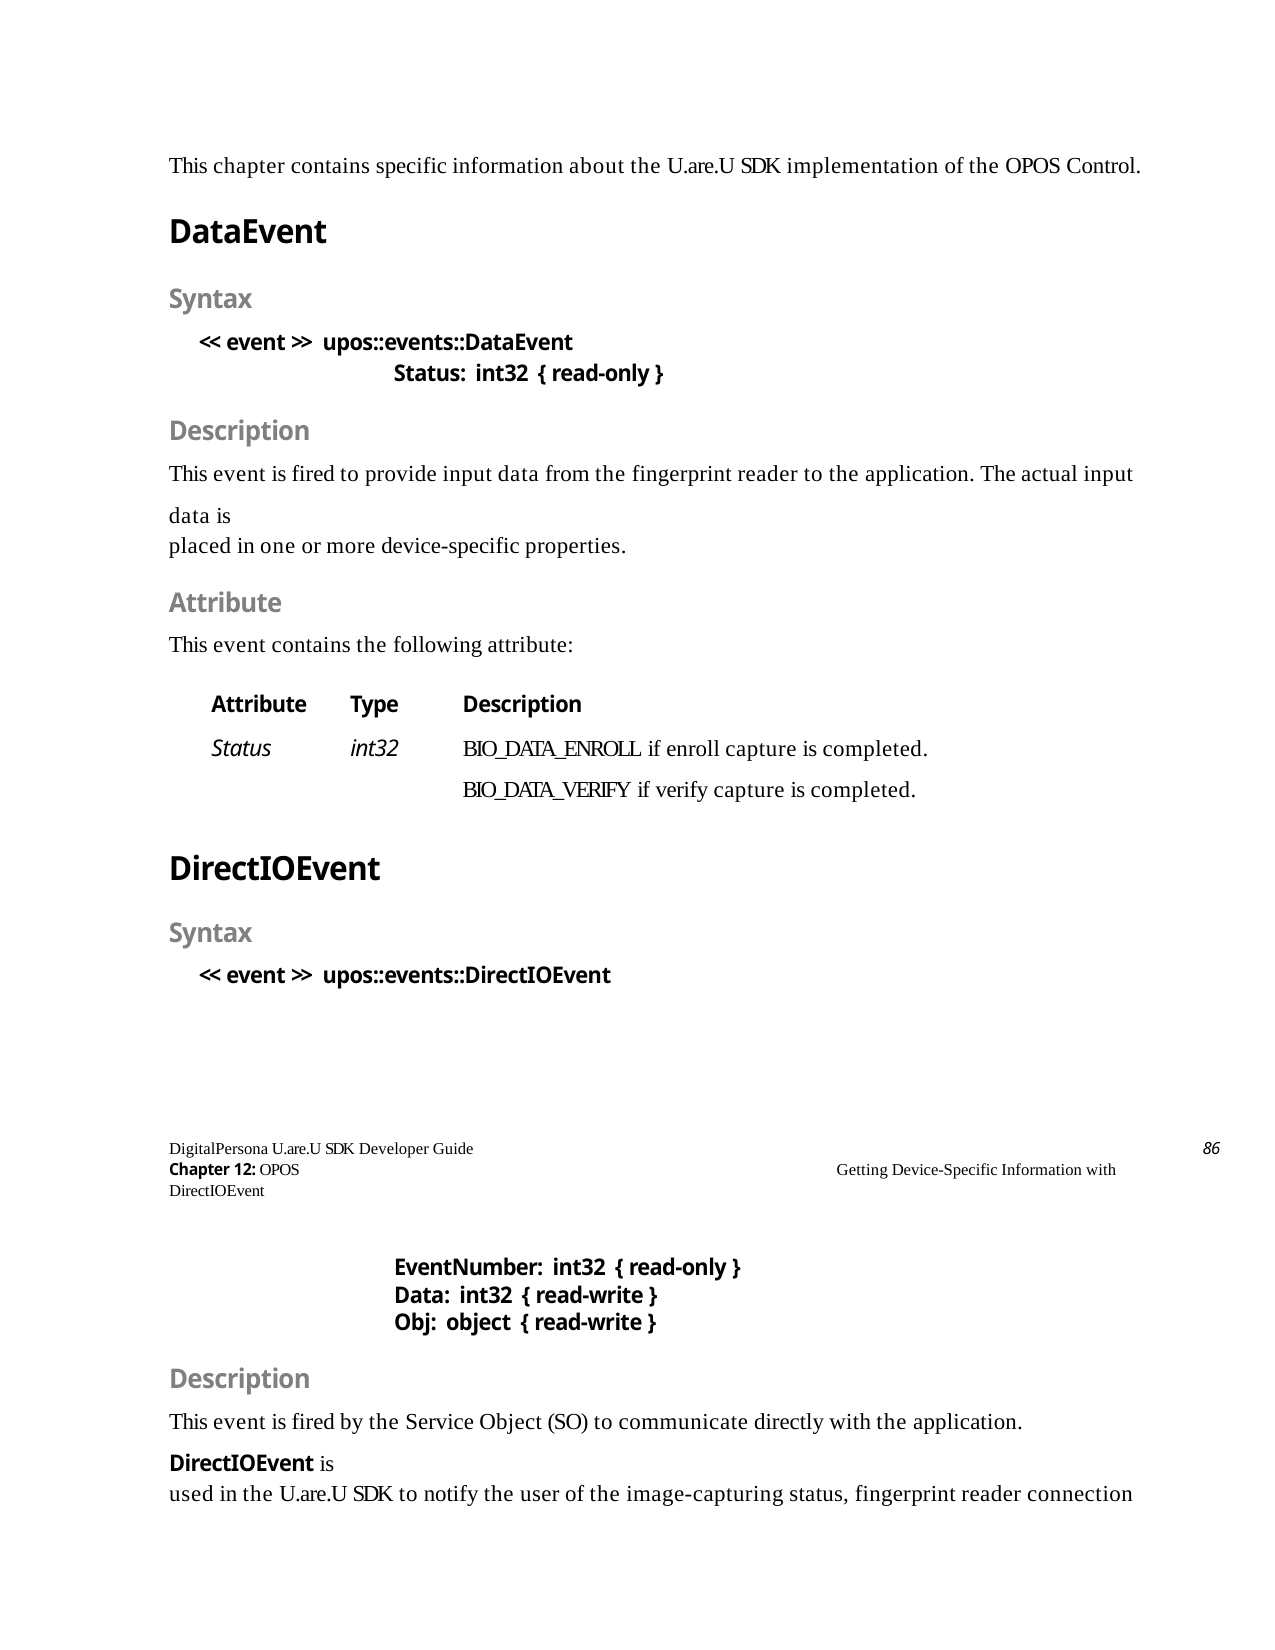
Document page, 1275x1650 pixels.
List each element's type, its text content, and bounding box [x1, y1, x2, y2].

text BIO_DATA_VERIFY if verify capture is completed. [169, 765, 1150, 805]
text Syntax [169, 912, 1150, 950]
text DirectIOEvent [169, 855, 1150, 887]
text Status int32 BIO_DATA_ENROLL if enroll capture is completed. [169, 719, 1150, 765]
text Chapter 12: OPOS Getting Device-Specific Information with DirectIOEvent [169, 1158, 1150, 1201]
text << event >> upos::events::DirectIOEvent [169, 950, 1150, 992]
text DigitalPersona U.are.U SDK Developer Guide 86 [169, 1142, 1150, 1158]
text << event >> upos::events::DataEvent [169, 316, 1150, 358]
text Data: int32 { read-write } [169, 1282, 1150, 1309]
text Attribute Type Description [169, 686, 1150, 719]
text Attribute [169, 584, 1150, 619]
text This event is fired to provide input data from the fingerprint reader to the application. The actual input data is [169, 448, 1150, 532]
text placed in one or more device-specific properties. [169, 532, 1150, 559]
text EventNumber: int32 { read-only } [169, 1251, 1150, 1282]
text Description [169, 413, 1150, 448]
text This event is fired by the Service Object (SO) to communicate directly with the application. DirectIOEvent is [169, 1396, 1150, 1480]
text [169, 1480, 1150, 1507]
text DataEvent [169, 204, 1150, 253]
text Status: int32 { read-only } [169, 358, 1150, 388]
text This event contains the following attribute: [169, 619, 1150, 661]
text Description [169, 1361, 1150, 1396]
text Syntax [169, 278, 1150, 316]
text This chapter contains specific information about the U.are.U SDK implementation of the OPOS Control. [169, 150, 1150, 179]
text Obj: object { read-write } [169, 1309, 1150, 1336]
